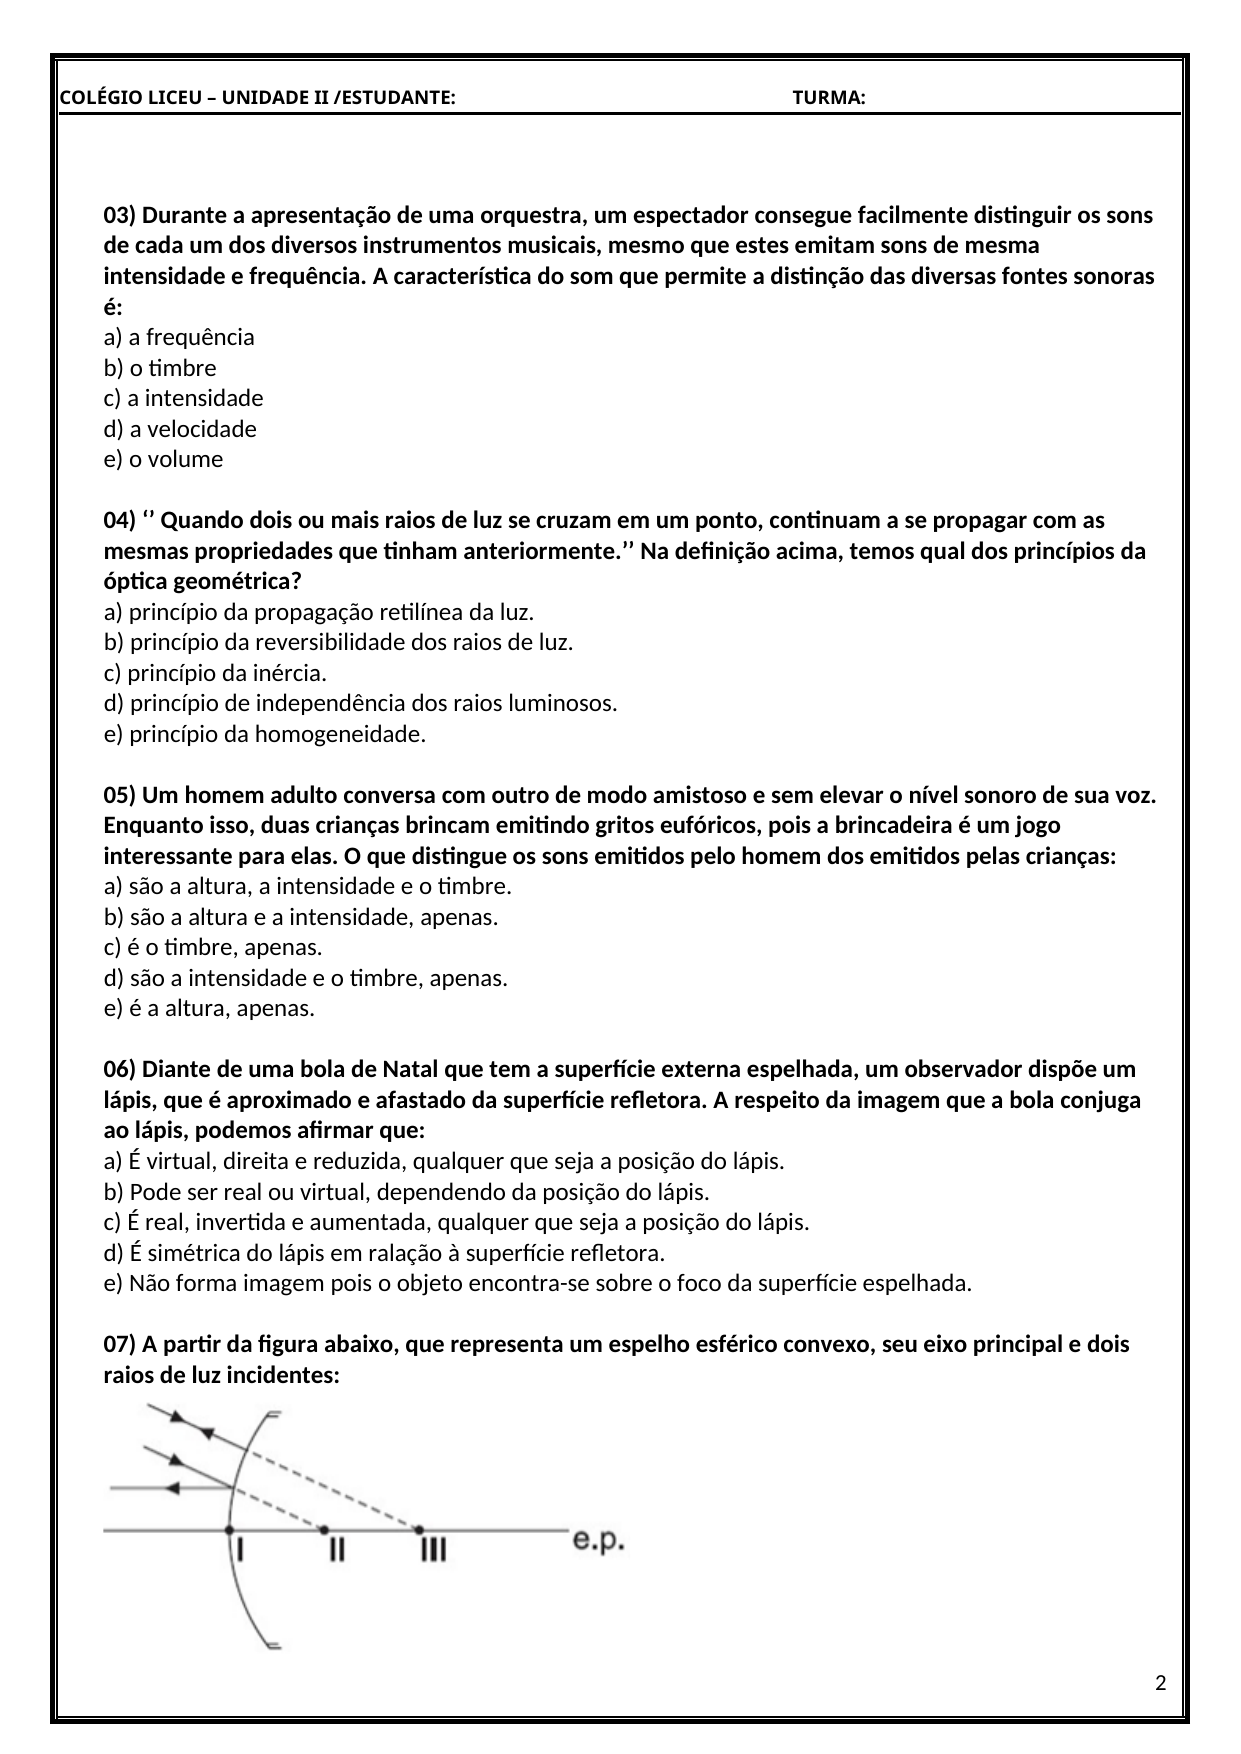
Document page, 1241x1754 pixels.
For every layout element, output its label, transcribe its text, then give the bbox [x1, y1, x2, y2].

text a) são a altura, a intensidade e o timbre. [103, 871, 1167, 901]
text a) princípio da propagação retilínea da luz. [103, 596, 1167, 626]
text e) princípio da homogeneidade. [103, 718, 1167, 748]
text c) é o timbre, apenas. [103, 932, 1167, 962]
text d) são a intensidade e o timbre, apenas. [103, 962, 1167, 993]
text b) o timbre [103, 352, 1167, 382]
text c) a intensidade [103, 382, 1167, 413]
text d) É simétrica do lápis em ralação à superfície refletora. [103, 1237, 1167, 1267]
text e) o volume [103, 443, 1167, 474]
text 05) Um homem adulto conversa com outro de modo amistoso e sem elevar o nível sonoro de sua voz. Enquanto isso, duas crianças brincam emitindo gritos eufóricos, pois a brincadeira é um jogo interessante para elas. O que distingue os sons emitidos pelo homem dos emitidos pelas crianças: [103, 779, 1167, 871]
text c) É real, invertida e aumentada, qualquer que seja a posição do lápis. [103, 1206, 1167, 1237]
text a) a frequência [103, 321, 1167, 352]
text 07) A partir da figura abaixo, que representa um espelho esférico convexo, seu eixo principal e dois raios de luz incidentes: [103, 1328, 1167, 1389]
text e) é a altura, apenas. [103, 993, 1167, 1023]
text c) princípio da inércia. [103, 657, 1167, 687]
text d) a velocidade [103, 413, 1167, 443]
text d) princípio de independência dos raios luminosos. [103, 687, 1167, 718]
text e) Não forma imagem pois o objeto encontra-se sobre o foco da superfície espelhada. [103, 1267, 1167, 1298]
text 06) Diante de uma bola de Natal que tem a superfície externa espelhada, um observador dispõe um lápis, que é aproximado e afastado da superfície refletora. A respeito da imagem que a bola conjuga ao lápis, podemos afirmar que: [103, 1054, 1167, 1145]
text 03) Durante a apresentação de uma orquestra, um espectador consegue facilmente distinguir os sons de cada um dos diversos instrumentos musicais, mesmo que estes emitam sons de mesma intensidade e frequência. A característica do som que permite a distinção das diversas fontes sonoras é: [103, 199, 1167, 321]
text b) Pode ser real ou virtual, dependendo da posição do lápis. [103, 1176, 1167, 1206]
text a) É virtual, direita e reduzida, qualquer que seja a posição do lápis. [103, 1145, 1167, 1176]
text b) princípio da reversibilidade dos raios de luz. [103, 626, 1167, 657]
picture [103, 1389, 631, 1655]
text 04) ‘’ Quando dois ou mais raios de luz se cruzam em um ponto, continuam a se propagar com as mesmas propriedades que tinham anteriormente.’’ Na definição acima, temos qual dos princípios da óptica geométrica? [103, 504, 1167, 596]
text b) são a altura e a intensidade, apenas. [103, 901, 1167, 932]
